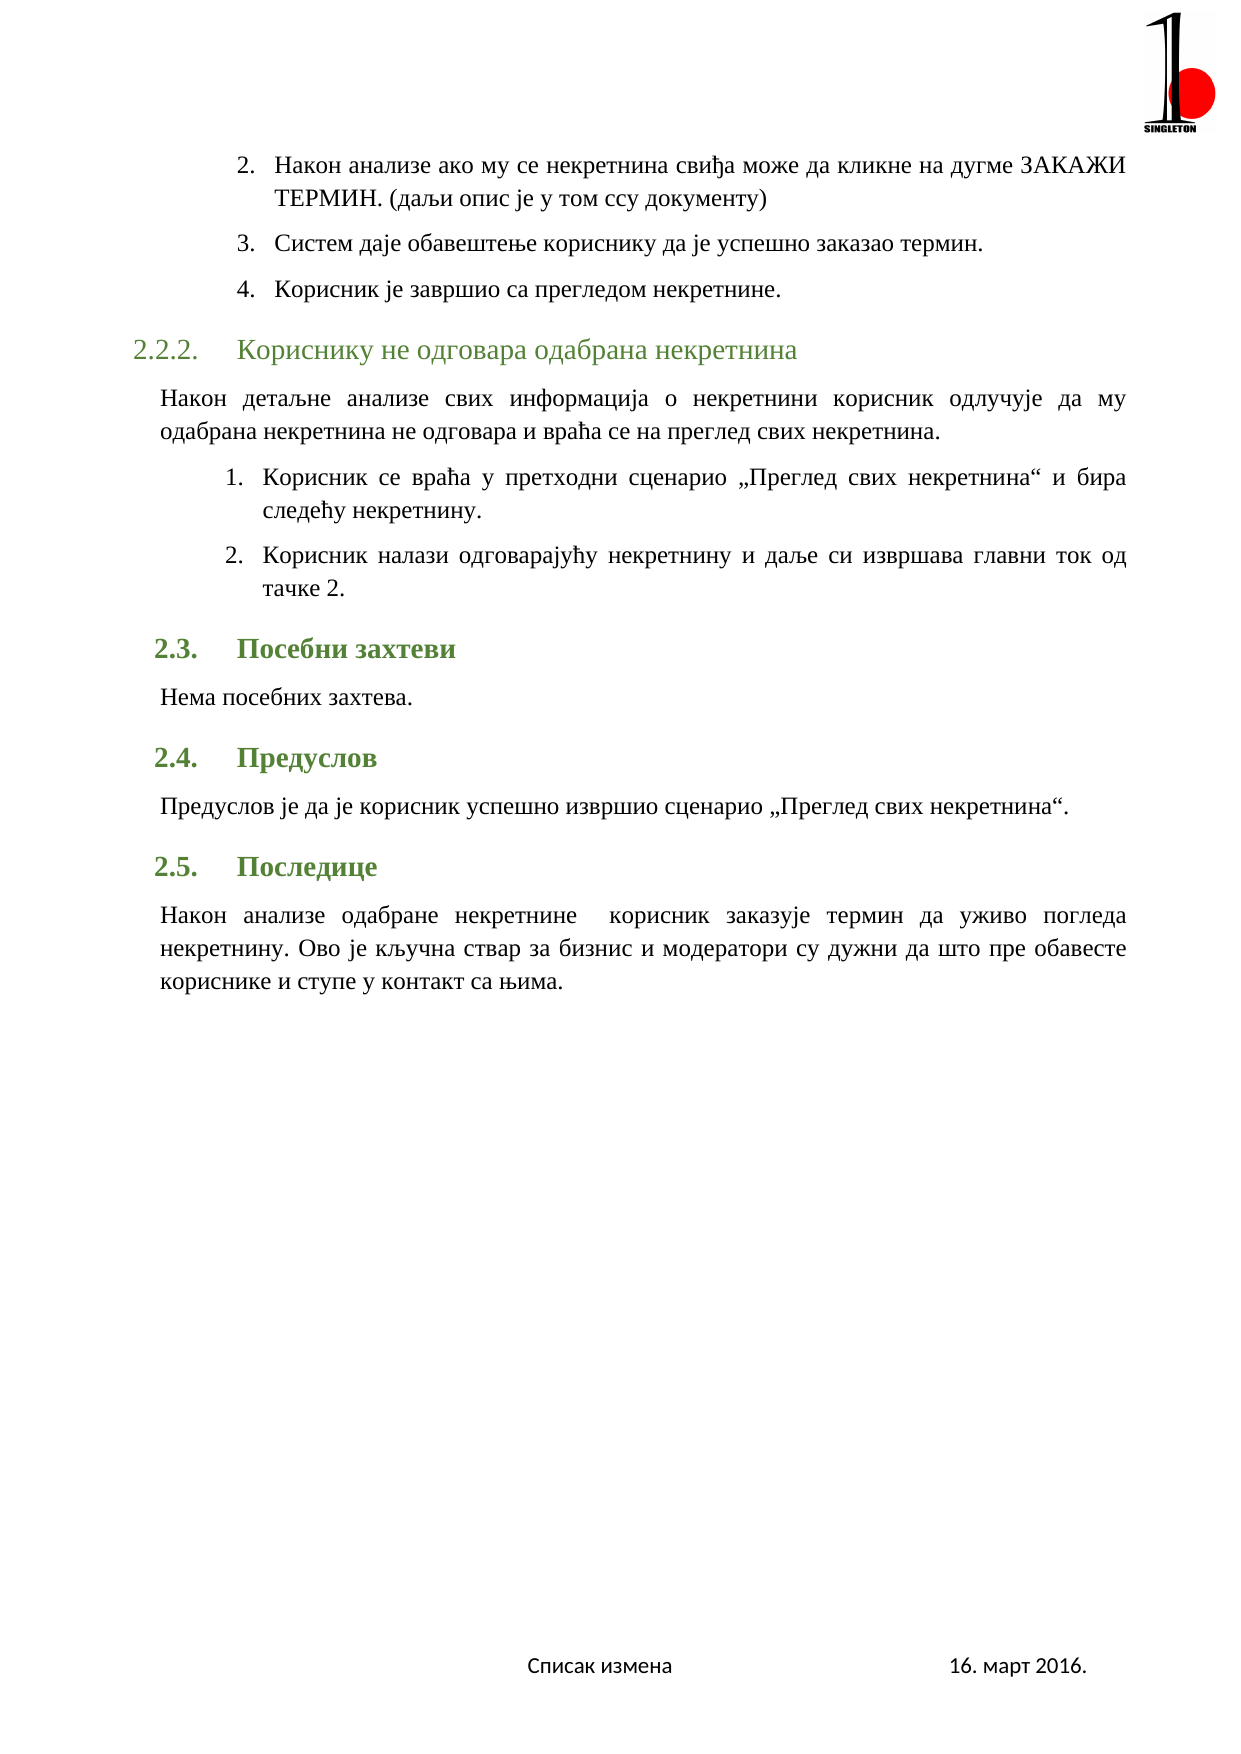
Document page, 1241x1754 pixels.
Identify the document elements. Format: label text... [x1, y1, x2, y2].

list Систем даје обавештење кориснику да је успешно заказао термин. [237, 228, 1128, 257]
text Након анализе одабране некретнине корисник заказује термин да уживо погледа некретнину. Ово је кључна ствар за бизнис и модератори су дужни да што пре обавесте кориснике и ступе у контакт са њима. [160, 900, 1128, 995]
list Након анализе ако му се некретнина свиђа може да кликне на дугме ЗАКАЖИ ТЕРМИН. (даљи опис је у том ссу документу) [237, 150, 1128, 212]
text Након детаљне анализе свих информација о некретнини корисник одлучује да му одабрана некретнина не одговара и враћа се на преглед свих некретнина. [160, 383, 1128, 445]
list Корисник се враћа у претходни сценарио „Преглед свих некретнина“ и бира следећу некретнину. [225, 462, 1128, 523]
text Нема посебних захтева. [160, 682, 1128, 711]
text Предуслов је да је корисник успешно извршио сценарио „Преглед свих некретнина“. [160, 791, 1128, 820]
text Предуслов [154, 740, 1128, 774]
list Корисник налази одговарајућу некретнину и даље си извршава главни ток од тачке 2. [225, 540, 1128, 602]
text Посебни захтеви [154, 631, 1128, 665]
text Последице [154, 849, 1128, 883]
text Кориснику не одговара одабрана некретнина [166, 332, 1128, 366]
picture [1142, 11, 1216, 133]
list Корисник је завршио са прегледом некретнине. [237, 274, 1128, 303]
